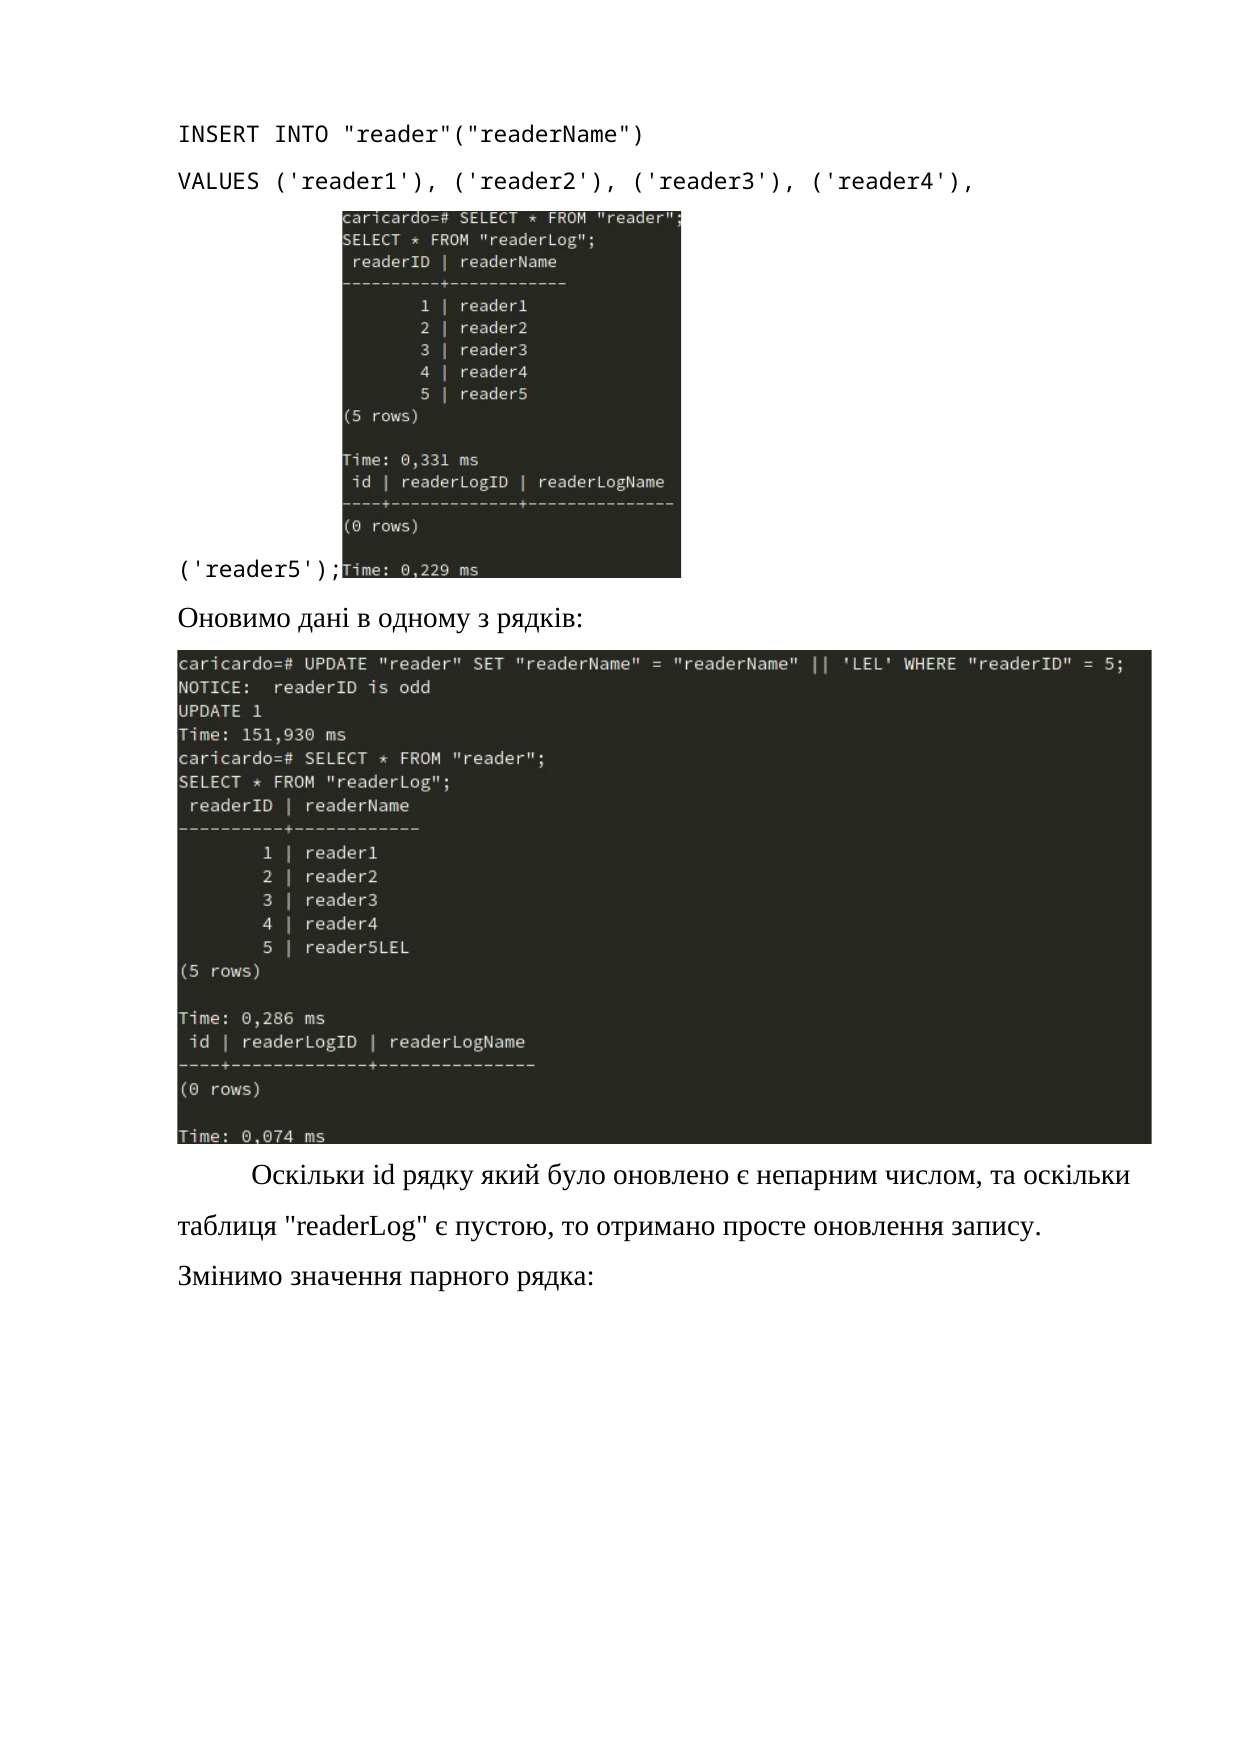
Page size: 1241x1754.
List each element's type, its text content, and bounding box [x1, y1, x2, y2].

text INSERT INTO "reader"("readerName") [177, 118, 1152, 149]
text Оскільки id рядку який було оновлено є непарним числом, та оскільки таблиця "readerLog" є пустою, то отримано просте оновлення запису. Змінимо значення парного рядка: [177, 1157, 1152, 1291]
picture [342, 211, 682, 578]
text Оновимо дані в одному з рядків: [177, 600, 1152, 633]
